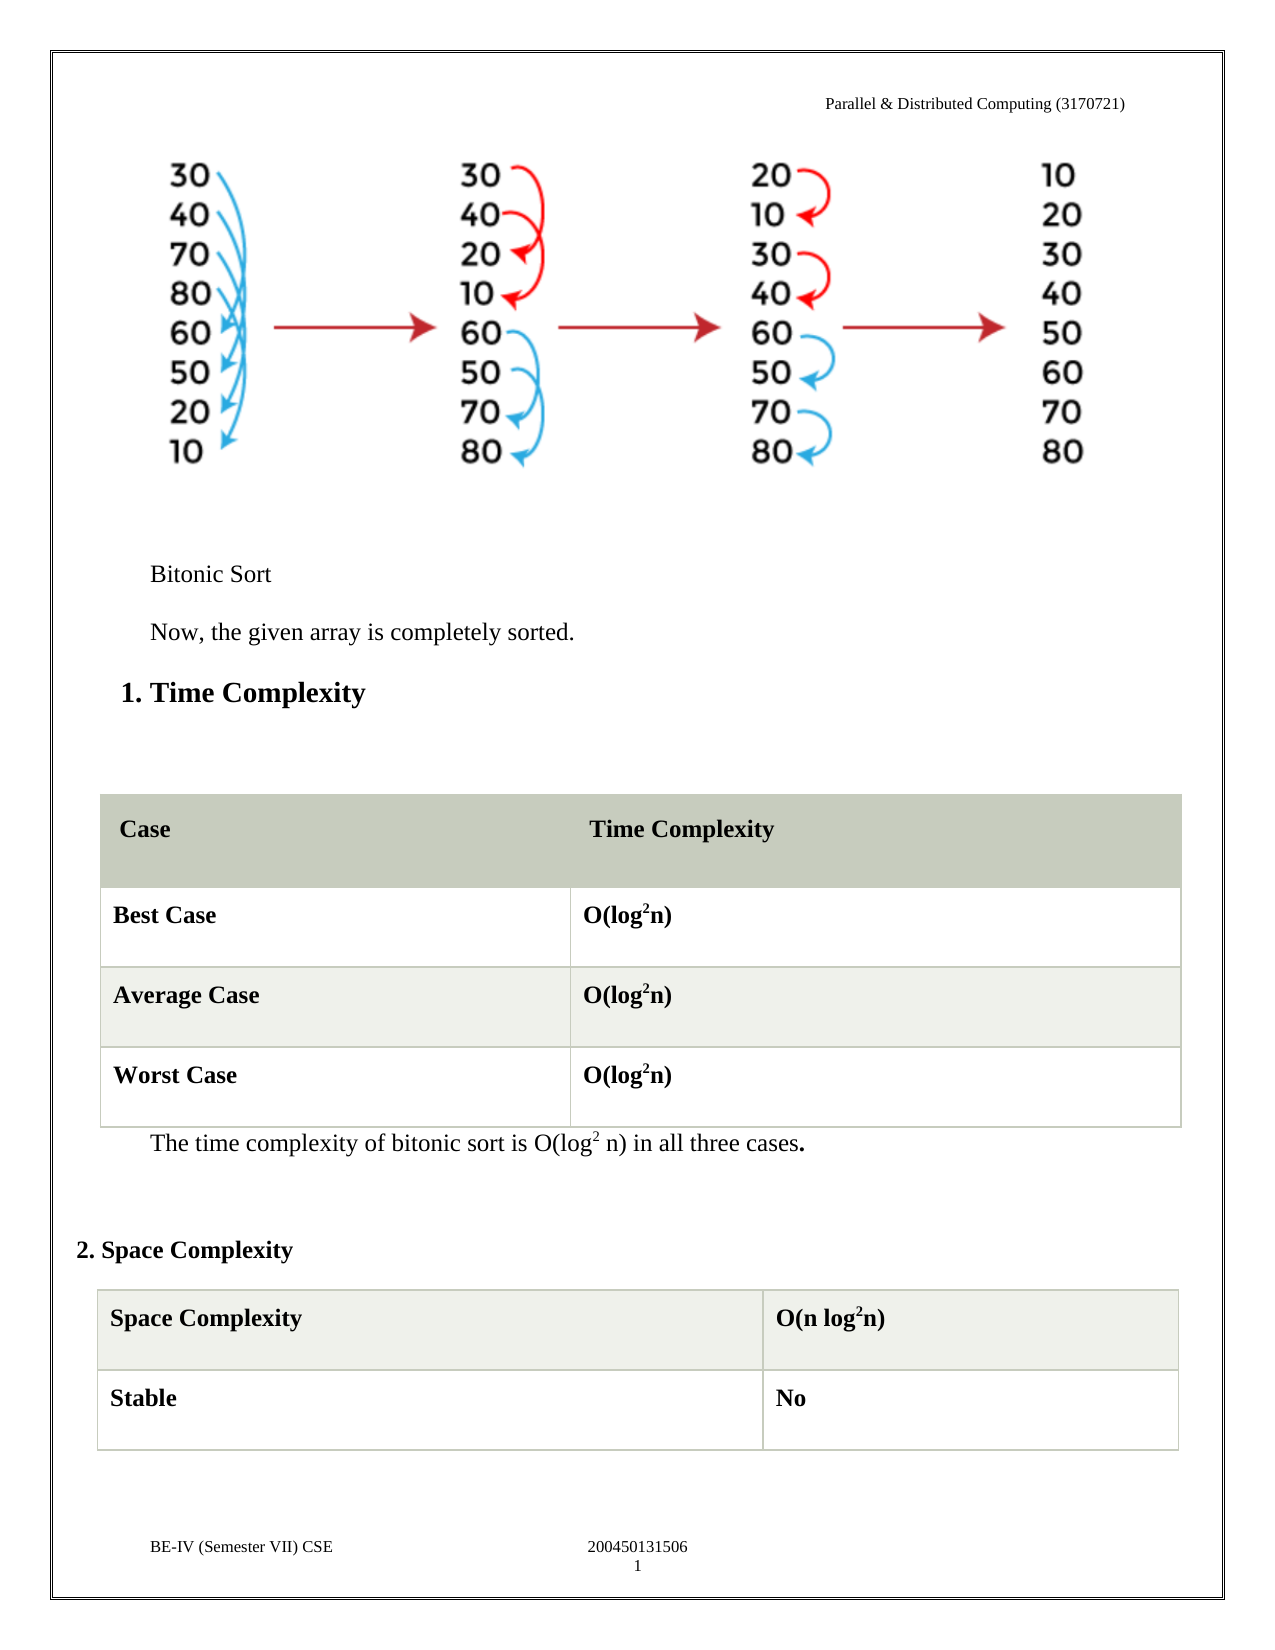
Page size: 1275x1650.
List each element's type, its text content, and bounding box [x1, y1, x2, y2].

table_header Time Complexity [570, 795, 1180, 886]
text 2. Space Complexity [76, 1235, 1125, 1264]
text Now, the given array is completely sorted. [150, 617, 1125, 646]
table_cell Stable [98, 1371, 762, 1449]
table_cell Average Case [101, 968, 570, 1046]
text 1. Time Complexity [120, 675, 1125, 708]
text The time complexity of bitonic sort is O(log2 n) in all three cases. [150, 1128, 1125, 1156]
table_cell O(log2n) [571, 1048, 1180, 1126]
table_header Case [101, 795, 570, 886]
table_cell Worst Case [101, 1048, 570, 1126]
table_cell O(log2n) [571, 968, 1180, 1046]
table_cell O(log2n) [571, 888, 1180, 966]
table_cell Best Case [101, 888, 570, 966]
table_header O(n log2n) [764, 1291, 1178, 1369]
picture [150, 150, 1095, 472]
table_cell No [764, 1371, 1178, 1449]
text Bitonic Sort [150, 559, 1125, 588]
table_header Space Complexity [98, 1291, 762, 1369]
